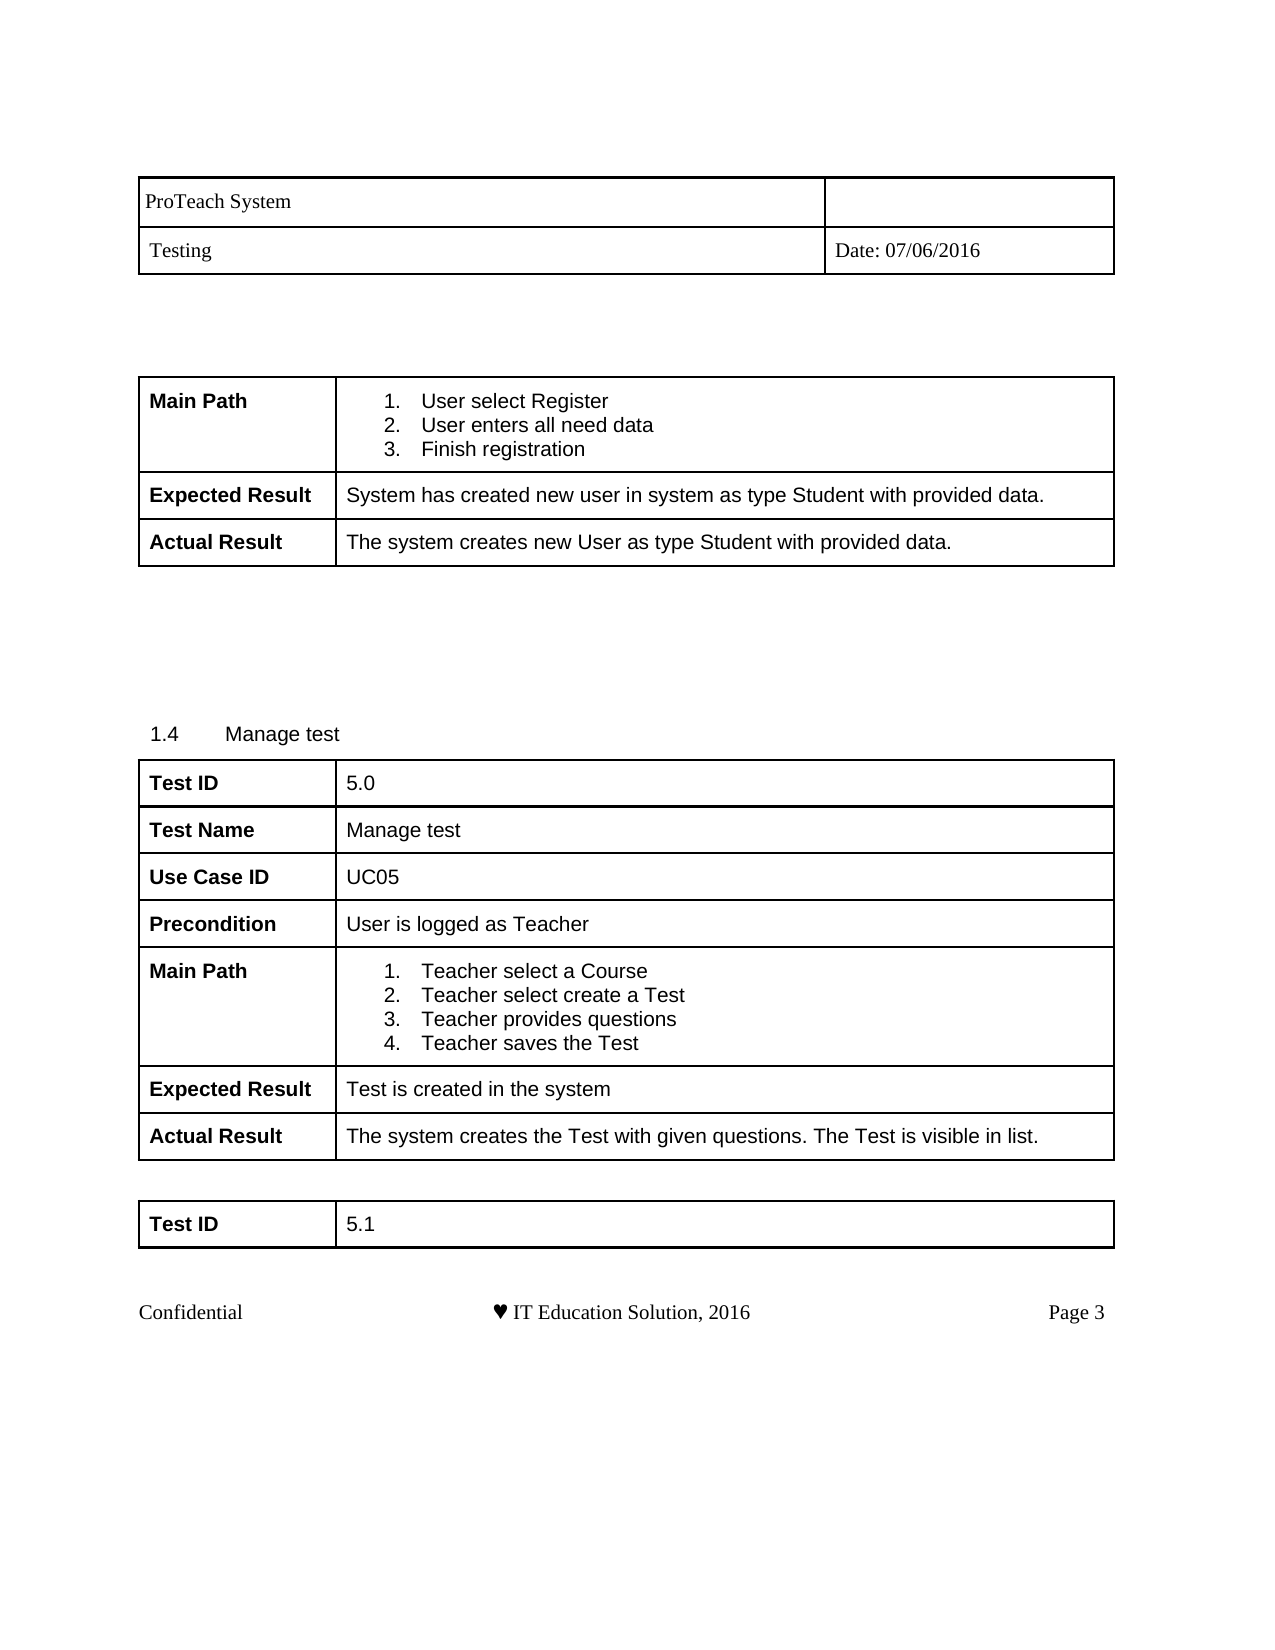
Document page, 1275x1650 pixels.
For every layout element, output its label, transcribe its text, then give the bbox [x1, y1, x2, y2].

table_cell Actual Result [140, 520, 335, 564]
table_cell Use Case ID [140, 854, 335, 899]
table_cell Expected Result [140, 473, 335, 518]
table_cell User is logged as Teacher [337, 901, 1113, 946]
table_cell Main Path [140, 948, 335, 1065]
table_cell Teacher select a Course Teacher select create a Test Teacher provides questions Teacher saves the Test [337, 948, 1113, 1065]
table_cell System has created new user in system as type Student with provided data. [337, 473, 1113, 518]
table_header Test ID [140, 1202, 335, 1246]
table_cell Test Name [140, 808, 335, 852]
list Manage test [150, 722, 1125, 746]
table_header 5.1 [337, 1202, 1113, 1246]
table_cell The system creates new User as type Student with provided data. [337, 520, 1113, 564]
table_cell Test is created in the system [337, 1067, 1113, 1112]
table_cell Manage test [337, 808, 1113, 852]
table_cell The system creates the Test with given questions. The Test is visible in list. [337, 1114, 1113, 1158]
table_header Test ID [140, 761, 335, 805]
table_header 5.0 [337, 761, 1113, 805]
table_cell UC05 [337, 854, 1113, 899]
table_cell Actual Result [140, 1114, 335, 1158]
table_cell Expected Result [140, 1067, 335, 1112]
table_cell Precondition [140, 901, 335, 946]
table_cell User select Register User enters all need data Finish registration [337, 378, 1113, 471]
table_cell Main Path [140, 378, 335, 471]
